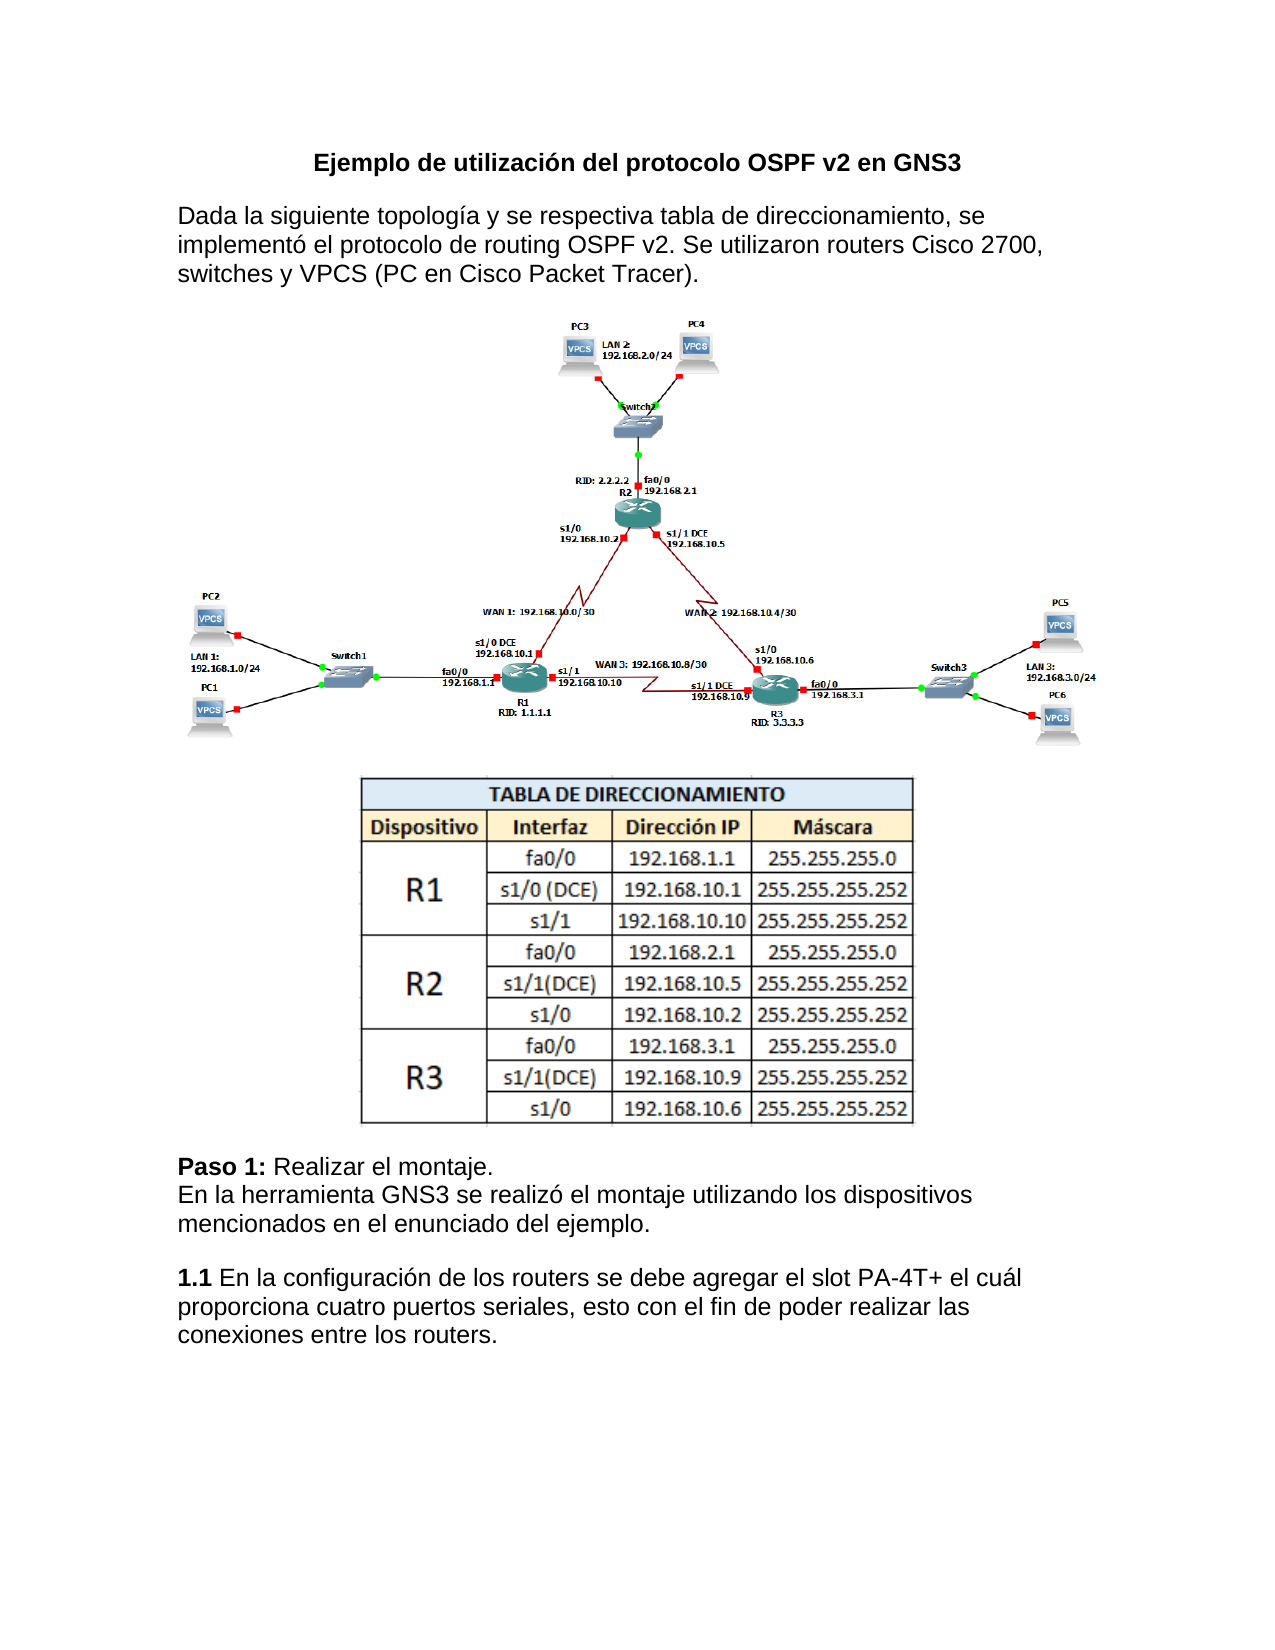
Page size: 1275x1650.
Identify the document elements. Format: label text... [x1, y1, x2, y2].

text Ejemplo de utilización del protocolo OSPF v2 en GNS3 [177, 148, 1098, 176]
text 1.1 En la configuración de los routers se debe agregar el slot PA-4T+ el cuál proporciona cuatro puertos seriales, esto con el fin de poder realizar las conexiones entre los routers. [177, 1263, 1098, 1349]
picture [177, 312, 1098, 751]
picture [358, 775, 917, 1127]
text Dada la siguiente topología y se respectiva tabla de direccionamiento, se implementó el protocolo de routing OSPF v2. Se utilizaron routers Cisco 2700, switches y VPCS (PC en Cisco Packet Tracer). [177, 201, 1098, 288]
text Paso 1: Realizar el montaje. En la herramienta GNS3 se realizó el montaje utilizando los dispositivos mencionados en el enunciado del ejemplo. [177, 1152, 1098, 1238]
